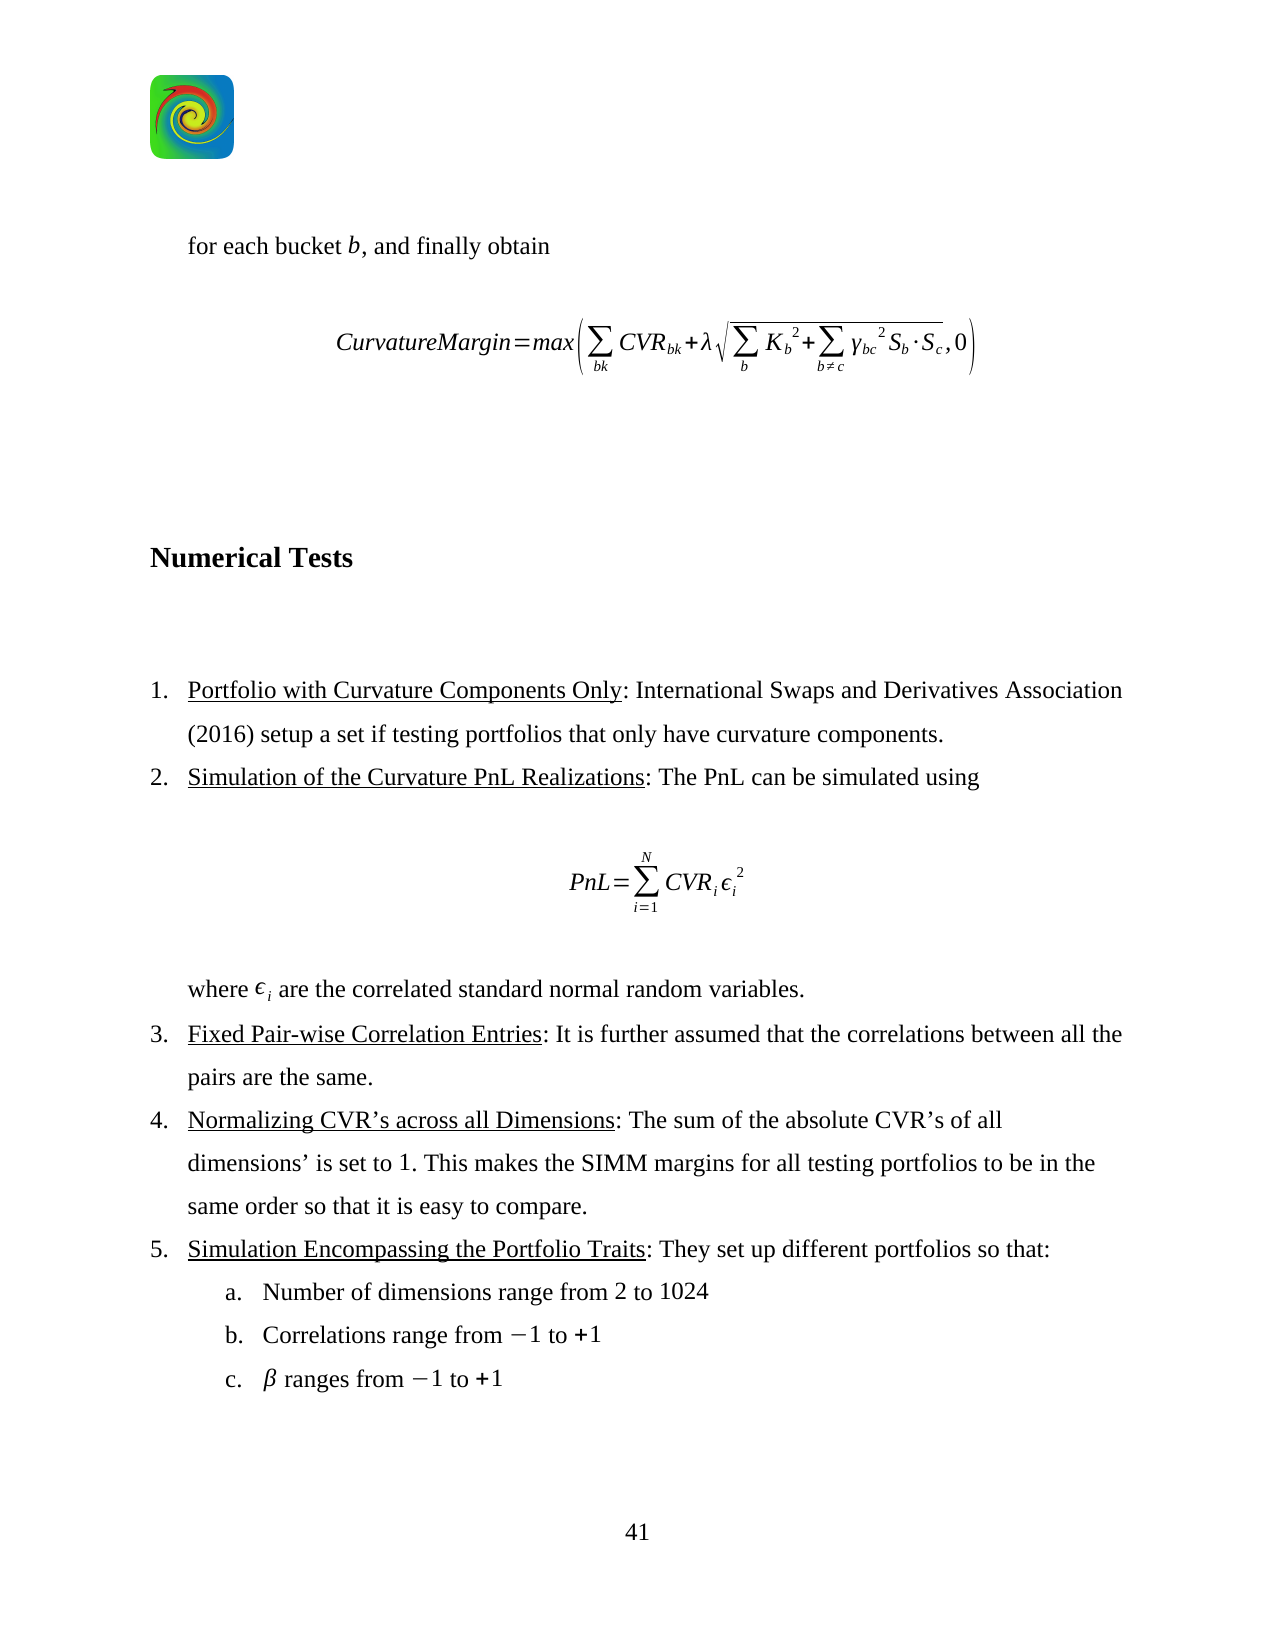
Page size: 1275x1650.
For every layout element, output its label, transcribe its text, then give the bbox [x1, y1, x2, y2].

list for each bucket , and finally obtain [187, 231, 1125, 259]
list ranges from to [225, 1364, 1125, 1392]
list Fixed Pair-wise Correlation Entries: It is further assumed that the correlations between all the pairs are the same. [150, 1019, 1125, 1091]
list Normalizing CVR’s across all Dimensions: The sum of the absolute CVR’s of all dimensions’ is set to . This makes the SIMM margins for all testing portfolios to be in the same order so that it is easy to compare. [150, 1105, 1125, 1220]
list Portfolio with Curvature Components Only: International Swaps and Derivatives Association (2016) setup a set if testing portfolios that only have curvature components. [150, 676, 1125, 747]
list Simulation of the Curvature PnL Realizations: The PnL can be simulated using [150, 762, 1125, 791]
text Numerical Tests [150, 541, 1125, 574]
list where are the correlated standard normal random variables. [187, 973, 1125, 1004]
list Correlations range from to [225, 1321, 1125, 1349]
picture [150, 75, 223, 159]
picture [188, 75, 234, 159]
list Simulation Encompassing the Portfolio Traits: They set up different portfolios so that: [150, 1234, 1125, 1263]
list Number of dimensions range from to [225, 1277, 1125, 1306]
